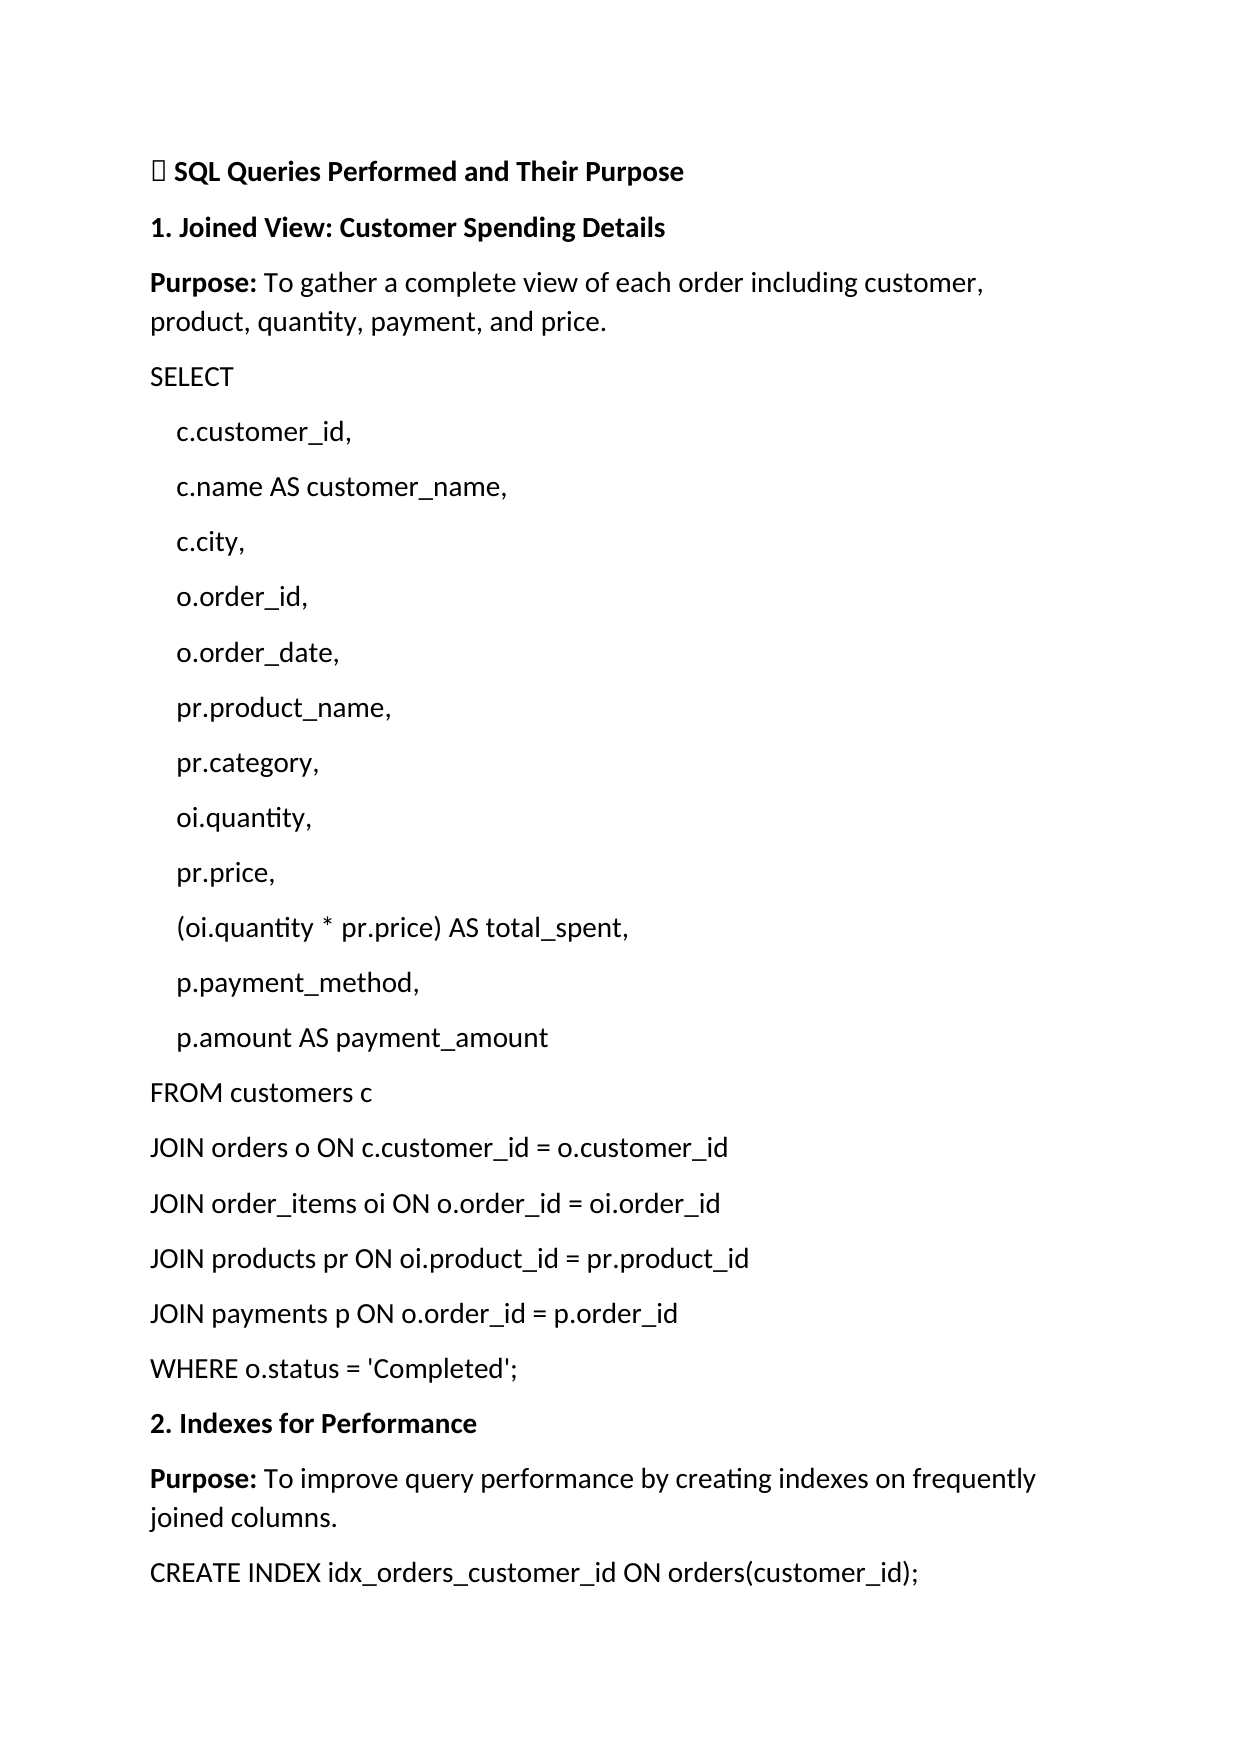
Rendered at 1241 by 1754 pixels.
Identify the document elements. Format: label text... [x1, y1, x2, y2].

text c.city, [150, 523, 1090, 559]
text FROM customers c [150, 1074, 1090, 1110]
text CREATE INDEX idx_orders_customer_id ON orders(customer_id); [150, 1554, 1090, 1589]
text 🔢 SQL Queries Performed and Their Purpose [150, 150, 1090, 190]
text WHERE o.status = 'Completed'; [150, 1350, 1090, 1386]
text Purpose: To gather a complete view of each order including customer, product, quantity, payment, and price. [150, 264, 1090, 339]
text pr.product_name, [150, 689, 1090, 724]
text pr.category, [150, 744, 1090, 779]
text JOIN payments p ON o.order_id = p.order_id [150, 1295, 1090, 1331]
text pr.price, [150, 854, 1090, 890]
text JOIN products pr ON oi.product_id = pr.product_id [150, 1240, 1090, 1275]
text JOIN orders o ON c.customer_id = o.customer_id [150, 1129, 1090, 1165]
text 1. Joined View: Customer Spending Details [150, 209, 1090, 245]
text o.order_date, [150, 634, 1090, 669]
text 2. Indexes for Performance [150, 1405, 1090, 1441]
text Purpose: To improve query performance by creating indexes on frequently joined columns. [150, 1460, 1090, 1534]
text SELECT [150, 358, 1090, 394]
text c.customer_id, [150, 413, 1090, 449]
text oi.quantity, [150, 799, 1090, 834]
text p.payment_method, [150, 964, 1090, 1000]
text c.name AS customer_name, [150, 468, 1090, 504]
text JOIN order_items oi ON o.order_id = oi.order_id [150, 1185, 1090, 1220]
text p.amount AS payment_amount [150, 1019, 1090, 1055]
text (oi.quantity * pr.price) AS total_spent, [150, 909, 1090, 945]
text o.order_id, [150, 578, 1090, 614]
